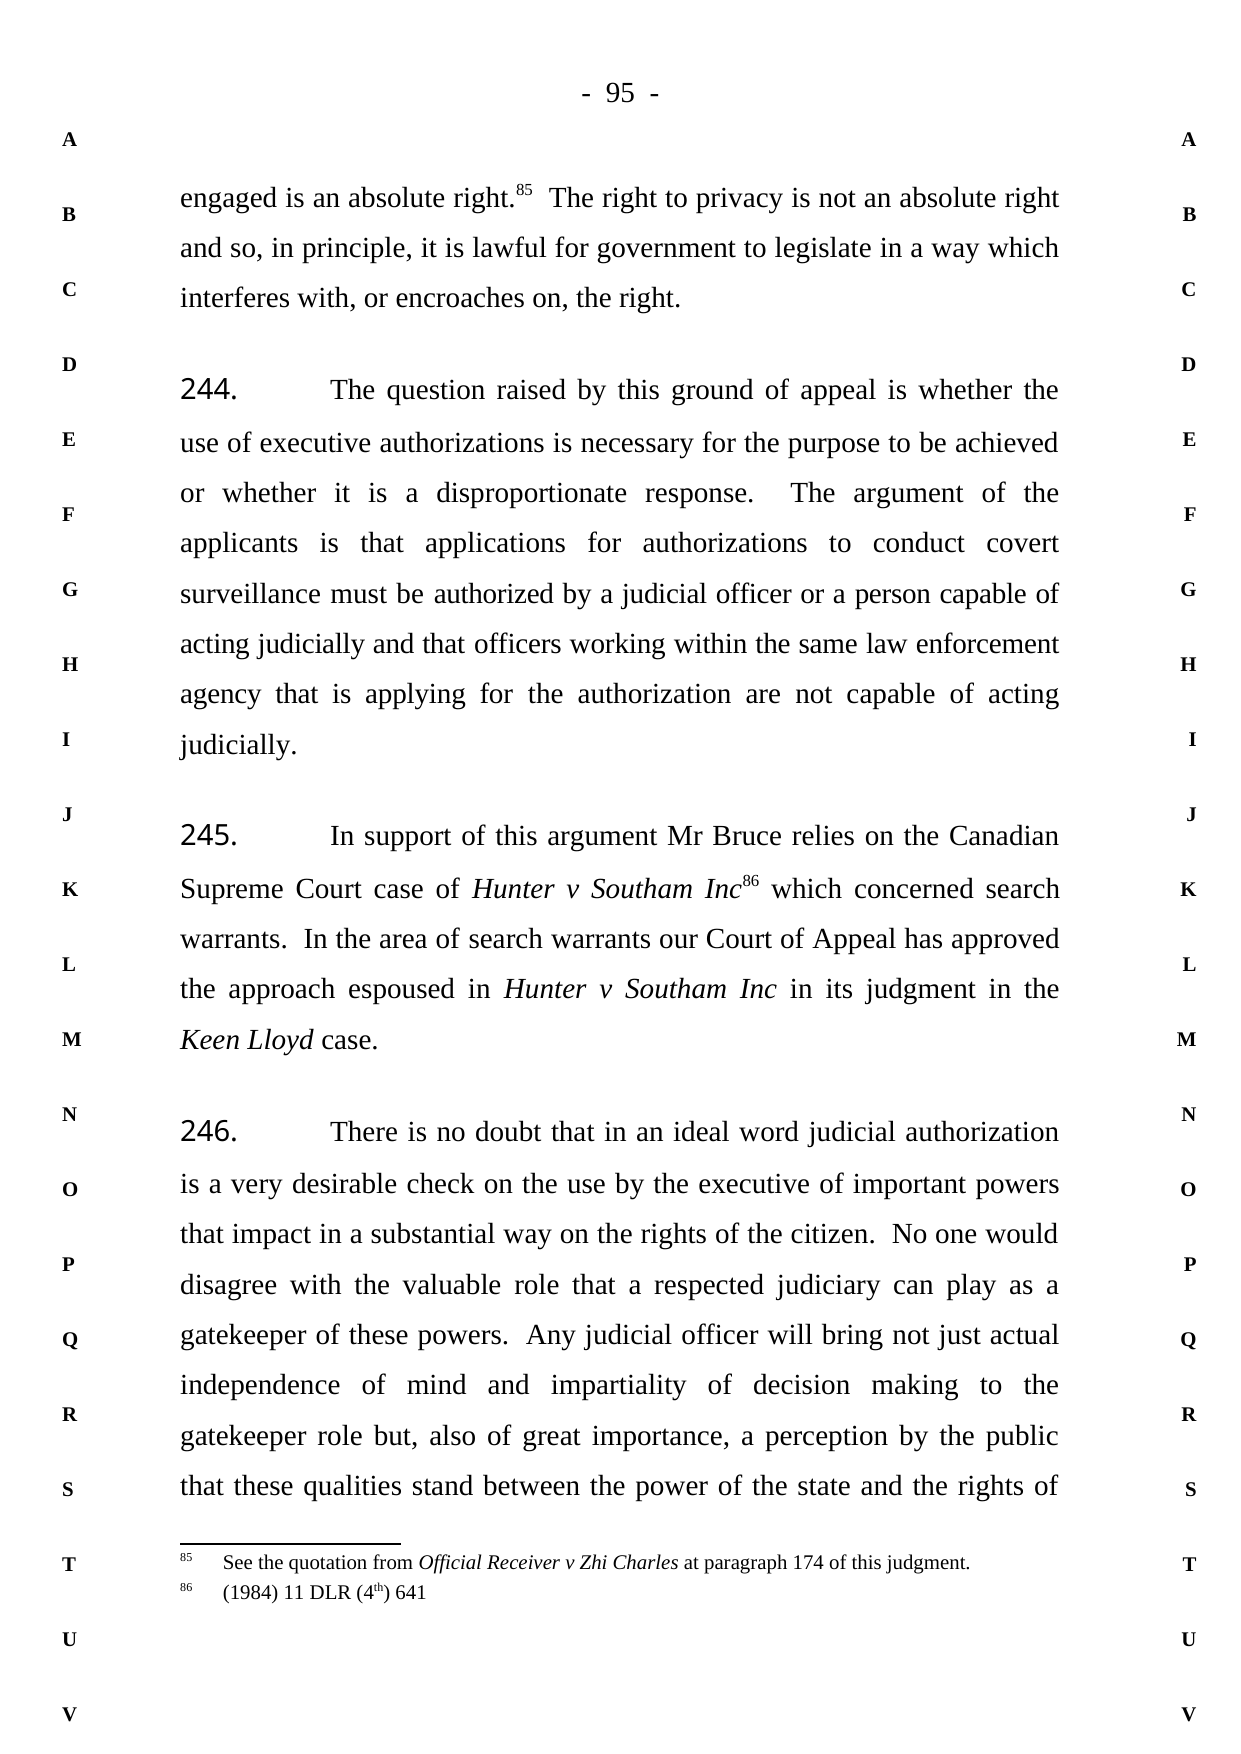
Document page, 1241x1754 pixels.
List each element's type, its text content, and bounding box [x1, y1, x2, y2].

text The question raised by this ground of appeal is whether the use of executive authorizations is necessary for the purpose to be achieved or whether it is a disproportionate response. The argument of the applicants is that applications for authorizations to conduct covert surveillance must be authorized by a judicial officer or a person capable of acting judicially and that officers working within the same law enforcement agency that is applying for the authorization are not capable of acting judicially. [180, 368, 1060, 760]
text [180, 1110, 1060, 1502]
text In support of this argument Mr Bruce relies on the Canadian Supreme Court case of Hunter v Southam Inc which concerned search warrants. In the area of search warrants our Court of Appeal has approved the approach espoused in Hunter v Southam Inc in its judgment in the Keen Lloyd case. [180, 814, 1060, 1056]
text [180, 180, 1060, 314]
